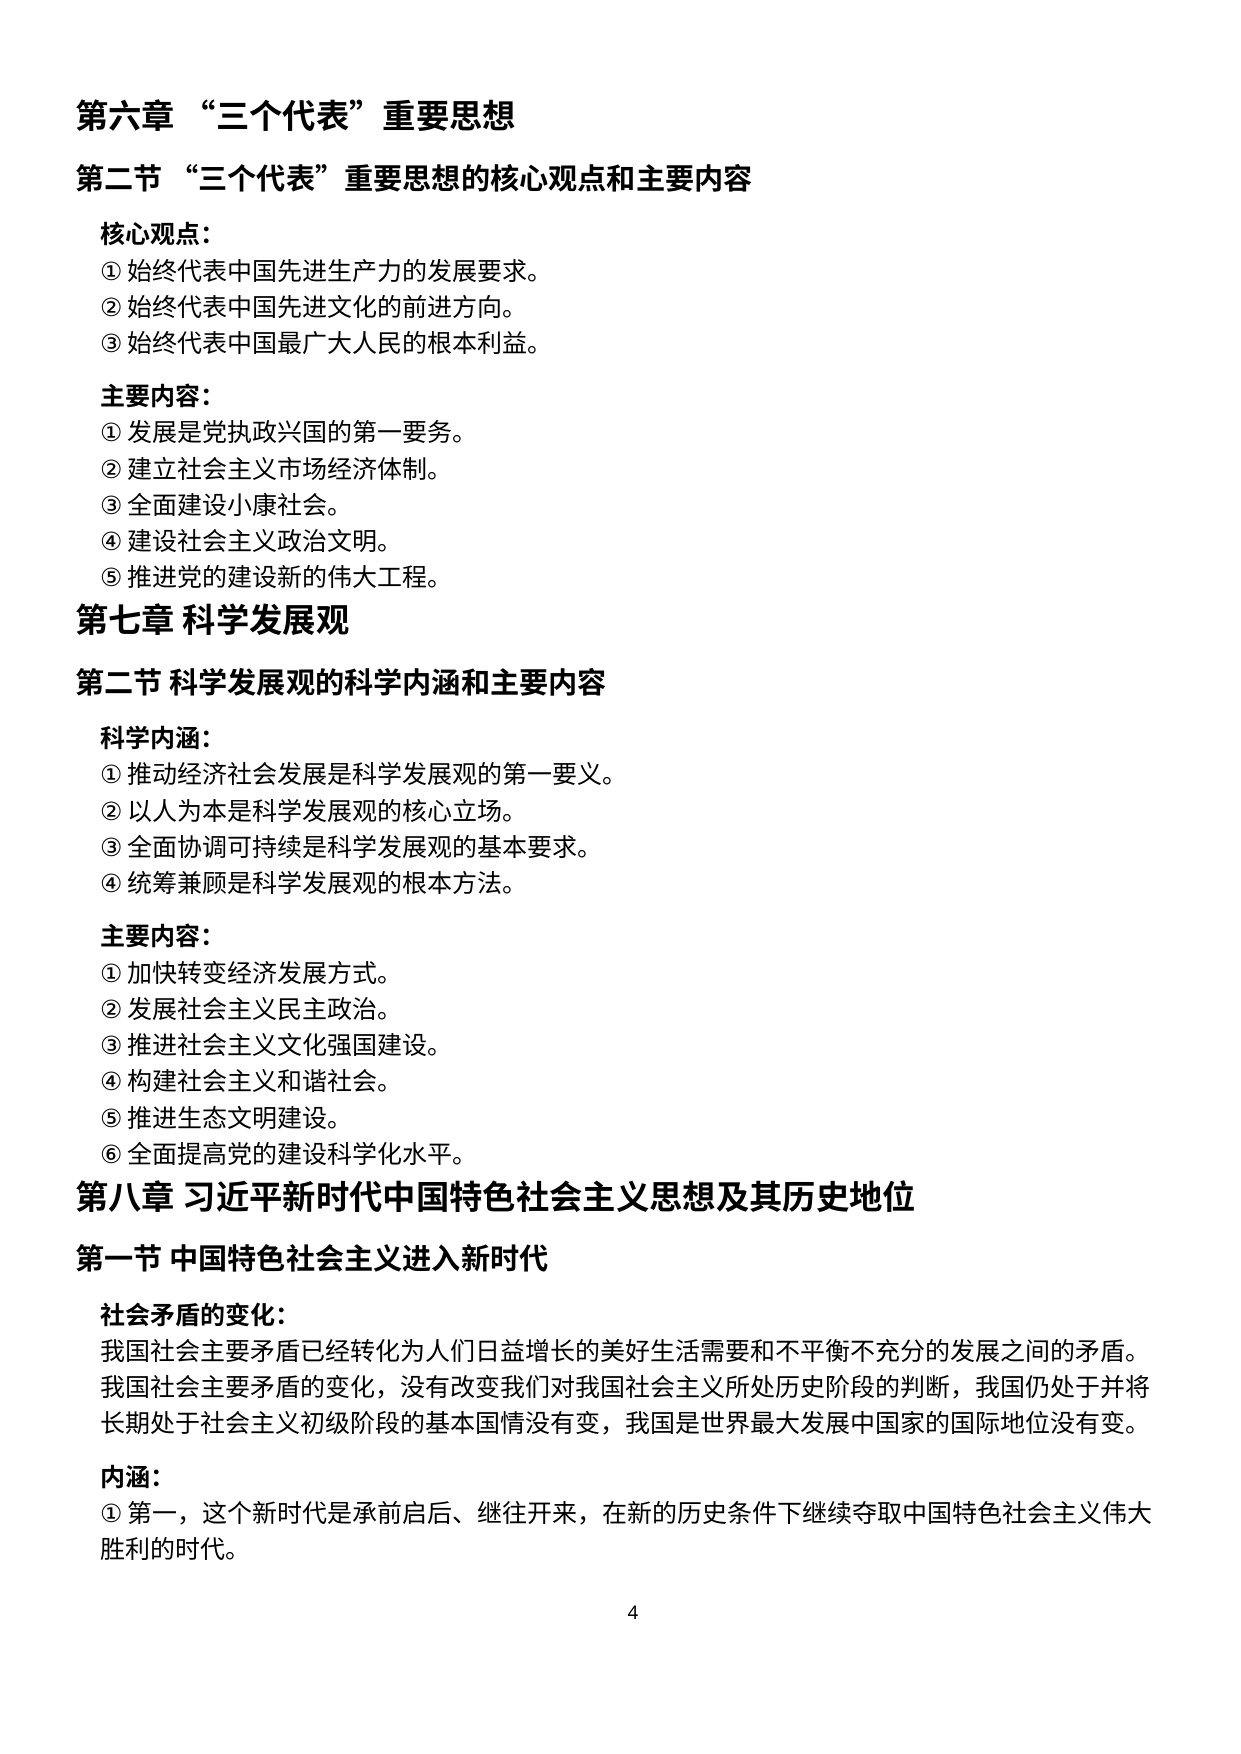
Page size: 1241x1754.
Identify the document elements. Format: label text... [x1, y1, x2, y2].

text ④统筹兼顾是科学发展观的根本方法。 [100, 864, 1165, 900]
text ③始终代表中国最广大人民的根本利益。 [100, 323, 1165, 360]
text ⑤推进生态文明建设。 [100, 1098, 1165, 1134]
text ①第一，这个新时代是承前启后、继往开来，在新的历史条件下继续夺取中国特色社会主义伟大胜利的时代。 [100, 1493, 1165, 1566]
subtitle 第二节 “三个代表”重要思想的核心观点和主要内容 [75, 155, 1140, 198]
text ①发展是党执政兴国的第一要务。 [100, 413, 1165, 449]
text ⑥全面提高党的建设科学化水平。 [100, 1134, 1165, 1171]
subtitle 第二节 科学发展观的科学内涵和主要内容 [75, 659, 1140, 702]
text ②始终代表中国先进文化的前进方向。 [100, 287, 1165, 323]
subtitle 核心观点： [100, 215, 1140, 251]
subtitle 第一节 中国特色社会主义进入新时代 [75, 1236, 1140, 1278]
subtitle 第六章 “三个代表”重要思想 [75, 90, 1140, 138]
text ①始终代表中国先进生产力的发展要求。 [100, 251, 1165, 287]
text ④建设社会主义政治文明。 [100, 522, 1165, 558]
text ②建立社会主义市场经济体制。 [100, 449, 1165, 485]
text ③全面协调可持续是科学发展观的基本要求。 [100, 827, 1165, 864]
text 我国社会主要矛盾已经转化为人们日益增长的美好生活需要和不平衡不充分的发展之间的矛盾。 [100, 1331, 1165, 1368]
text ③推进社会主义文化强国建设。 [100, 1026, 1165, 1062]
text ③全面建设小康社会。 [100, 485, 1165, 522]
text ②发展社会主义民主政治。 [100, 989, 1165, 1026]
subtitle 第七章 科学发展观 [75, 594, 1140, 642]
text ⑤推进党的建设新的伟大工程。 [100, 558, 1165, 594]
subtitle 内涵： [100, 1457, 1140, 1493]
text ④构建社会主义和谐社会。 [100, 1062, 1165, 1098]
subtitle 主要内容： [100, 917, 1140, 953]
text 我国社会主要矛盾的变化，没有改变我们对我国社会主义所处历史阶段的判断，我国仍处于并将长期处于社会主义初级阶段的基本国情没有变，我国是世界最大发展中国家的国际地位没有变。 [100, 1368, 1165, 1440]
subtitle 主要内容： [100, 377, 1140, 413]
text ②以人为本是科学发展观的核心立场。 [100, 791, 1165, 827]
text ①推动经济社会发展是科学发展观的第一要义。 [100, 755, 1165, 791]
subtitle 第八章 习近平新时代中国特色社会主义思想及其历史地位 [75, 1171, 1140, 1219]
subtitle 社会矛盾的变化： [100, 1295, 1140, 1331]
subtitle 科学内涵： [100, 719, 1140, 755]
text ①加快转变经济发展方式。 [100, 953, 1165, 989]
